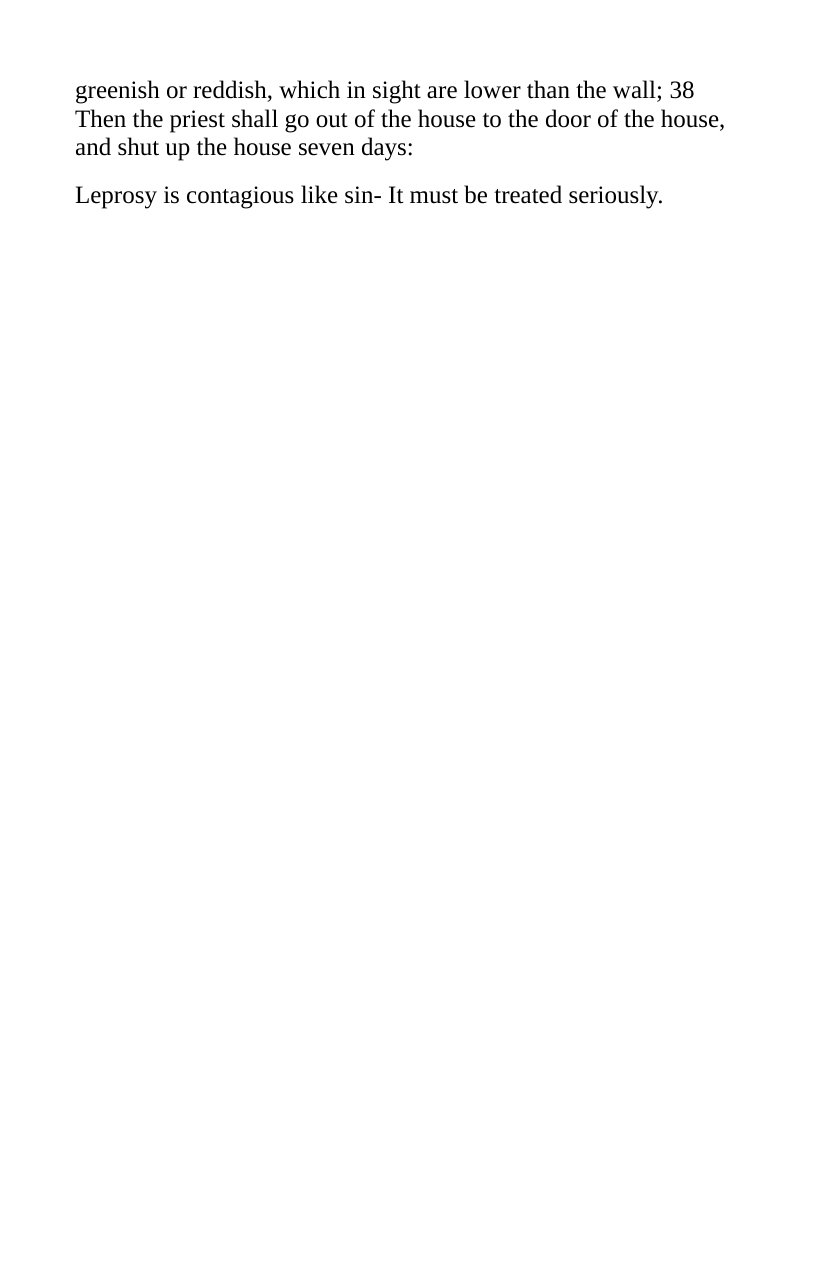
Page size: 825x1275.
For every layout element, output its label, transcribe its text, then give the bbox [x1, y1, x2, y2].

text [75, 75, 750, 161]
text Leprosy is contagious like sin- It must be treated seriously. [75, 180, 750, 209]
